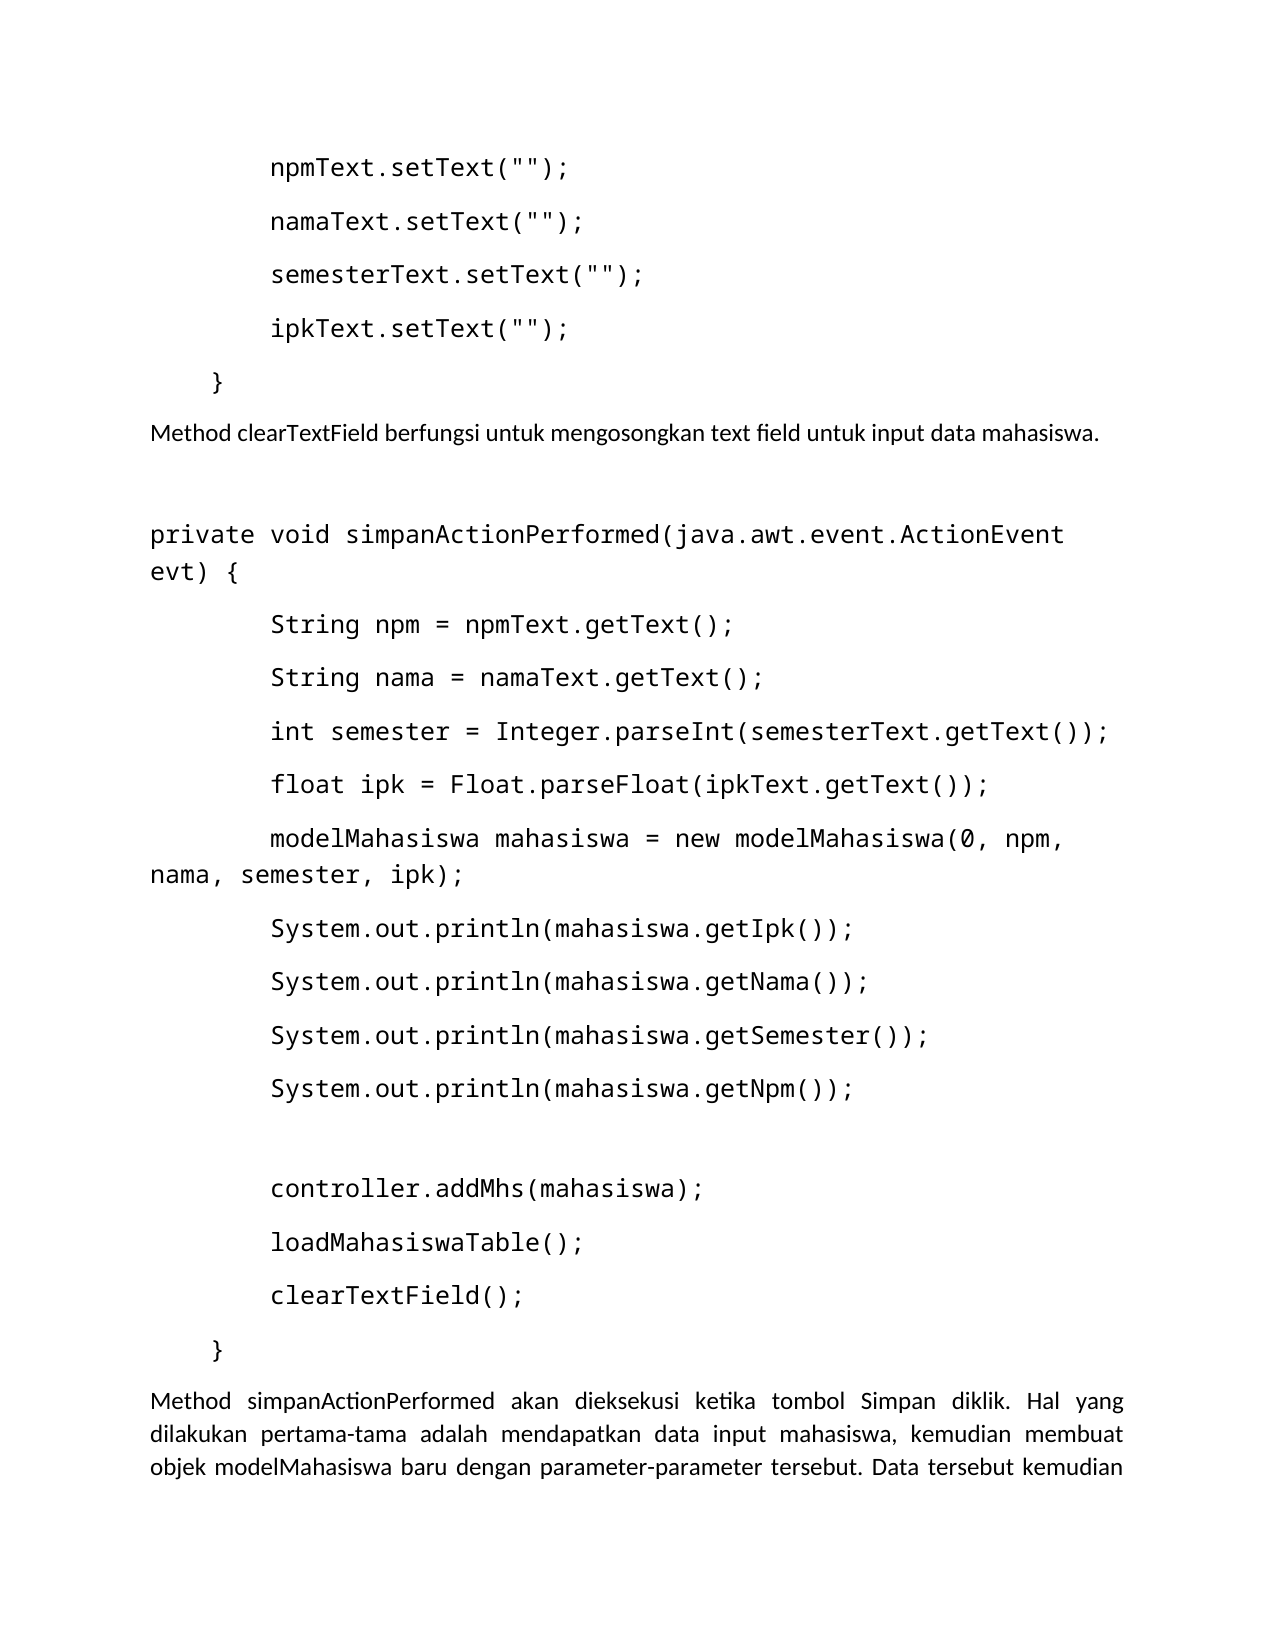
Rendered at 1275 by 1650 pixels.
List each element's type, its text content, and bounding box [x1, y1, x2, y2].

text System.out.println(mahasiswa.getNpm()); [150, 1071, 1125, 1105]
text namaText.setText(""); [150, 203, 1125, 237]
text String nama = namaText.getText(); [150, 660, 1125, 694]
text } [150, 1331, 1125, 1366]
text } [150, 364, 1125, 398]
text semesterText.setText(""); [150, 257, 1125, 291]
text controller.addMhs(mahasiswa); [150, 1171, 1125, 1205]
text npmText.setText(""); [150, 150, 1125, 184]
text int semester = Integer.parseInt(semesterText.getText()); [150, 713, 1125, 747]
text System.out.println(mahasiswa.getNama()); [150, 964, 1125, 998]
text clearTextField(); [150, 1278, 1125, 1312]
text loadMahasiswaTable(); [150, 1224, 1125, 1259]
text private void simpanActionPerformed(java.awt.event.ActionEvent evt) { [150, 516, 1125, 587]
text float ipk = Float.parseFloat(ipkText.getText()); [150, 767, 1125, 801]
text System.out.println(mahasiswa.getSemester()); [150, 1017, 1125, 1051]
text Method clearTextField berfungsi untuk mengosongkan text field untuk input data mahasiswa. [150, 417, 1125, 448]
text ipkText.setText(""); [150, 310, 1125, 344]
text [150, 1385, 1125, 1481]
text modelMahasiswa mahasiswa = new modelMahasiswa(0, npm, nama, semester, ipk); [150, 820, 1125, 891]
text System.out.println(mahasiswa.getIpk()); [150, 911, 1125, 944]
text String npm = npmText.getText(); [150, 607, 1125, 641]
